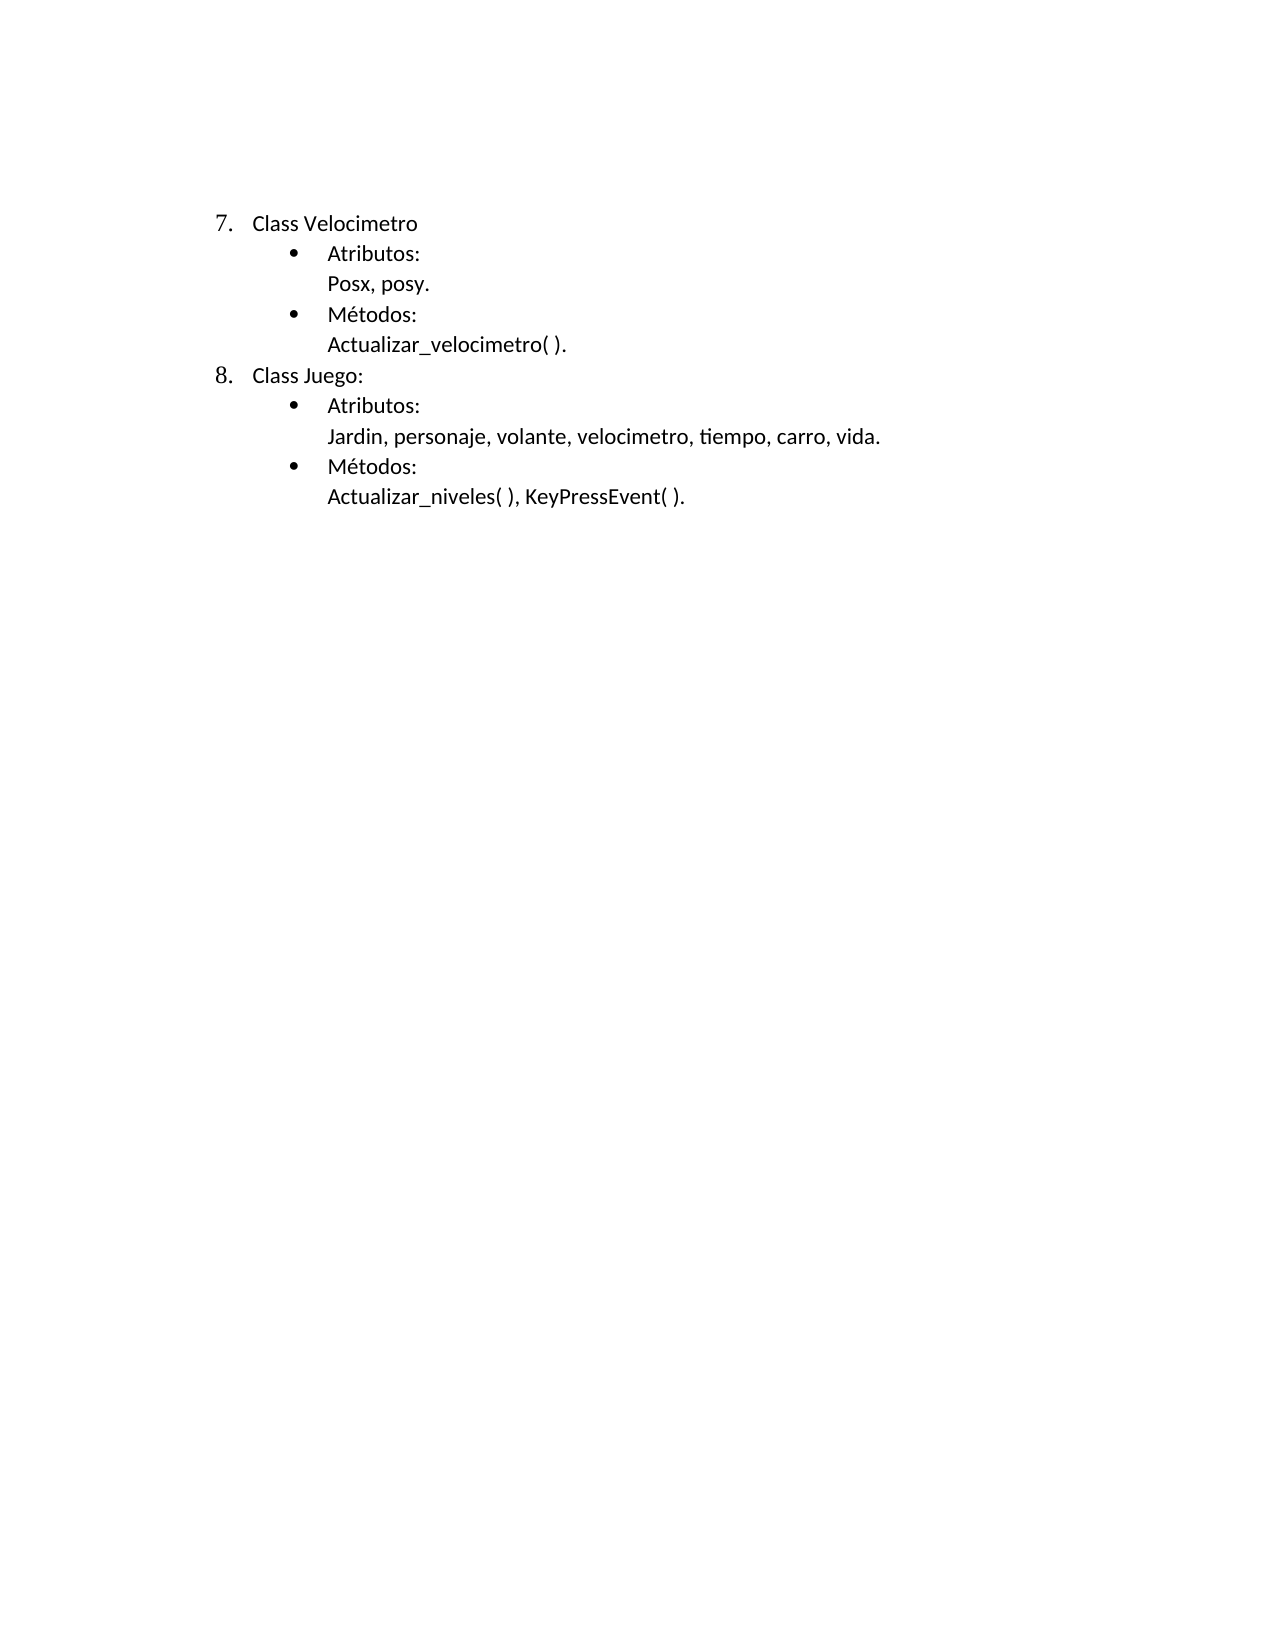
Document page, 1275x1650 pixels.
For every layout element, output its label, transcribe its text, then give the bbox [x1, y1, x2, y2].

list Actualizar_niveles( ), KeyPressEvent( ). [327, 482, 1098, 540]
list Métodos: [290, 452, 1098, 480]
list Atributos: [290, 392, 1098, 419]
list Actualizar_velocimetro( ). [327, 330, 1098, 358]
list Class Velocimetro [215, 208, 1098, 237]
list Posx, posy. [327, 269, 1098, 298]
list Class Juego: [215, 360, 1098, 389]
list Jardin, personaje, volante, velocimetro, tiempo, carro, vida. [327, 422, 1098, 450]
list Atributos: [290, 239, 1098, 267]
list Métodos: [290, 300, 1098, 328]
